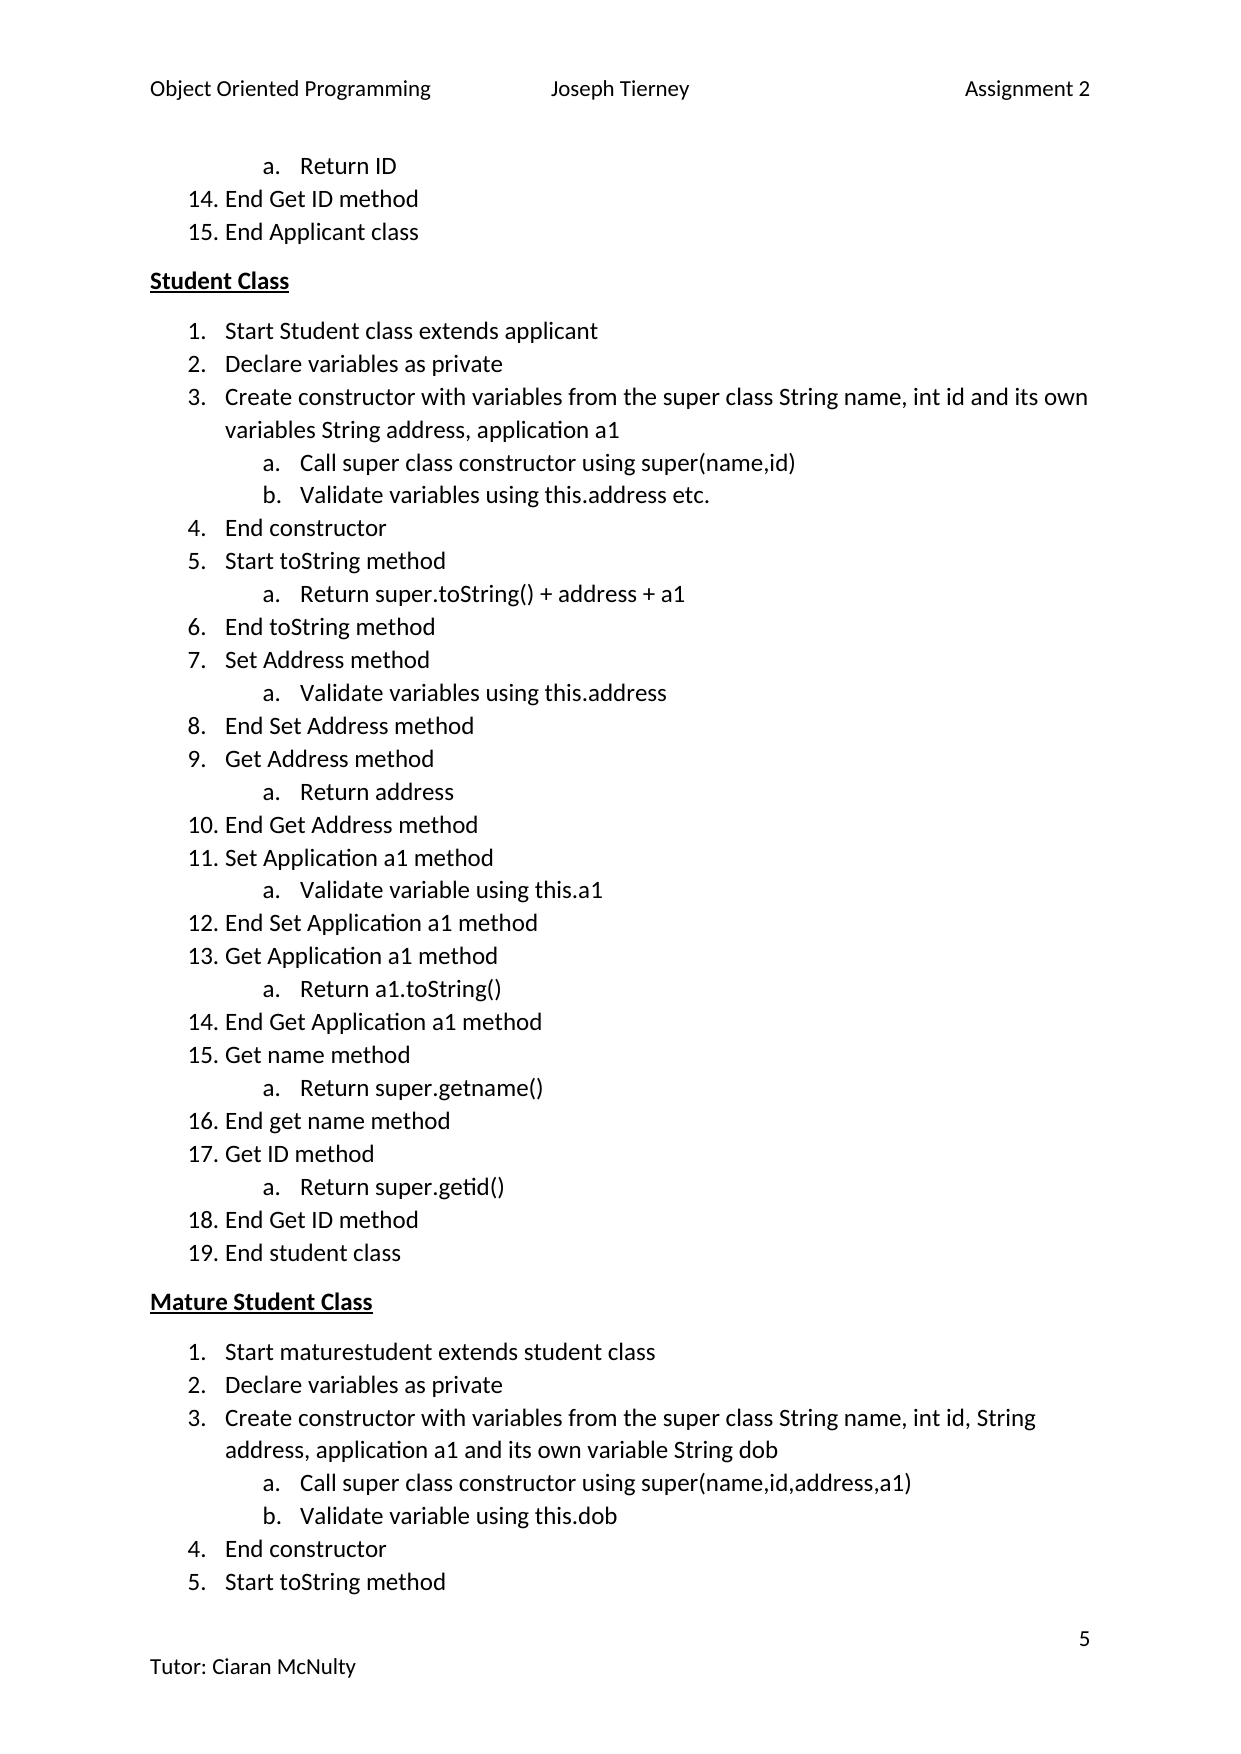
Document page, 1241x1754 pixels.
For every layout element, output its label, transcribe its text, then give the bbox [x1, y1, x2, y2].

list Create constructor with variables from the super class String name, int id, String address, application a1 and its own variable String dob [187, 1402, 1090, 1465]
text Mature Student Class [150, 1286, 1090, 1317]
list Validate variables using this.address [262, 677, 1090, 708]
list Start toString method [187, 545, 1090, 576]
list End Set Address method [187, 710, 1090, 741]
list End student class [187, 1237, 1090, 1267]
list Get name method [187, 1039, 1090, 1070]
list Return super.toString() + address + a1 [262, 578, 1090, 609]
list Start toString method [187, 1566, 1090, 1597]
list Validate variable using this.dob [262, 1500, 1090, 1531]
list Validate variables using this.address etc. [262, 479, 1090, 510]
list End Get ID method [187, 1204, 1090, 1234]
list Start maturestudent extends student class [187, 1336, 1090, 1366]
list Start Student class extends applicant [187, 315, 1090, 346]
list End Set Application a1 method [187, 907, 1090, 938]
list Declare variables as private [187, 1369, 1090, 1399]
list End Get Address method [187, 809, 1090, 839]
list Set Application a1 method [187, 842, 1090, 872]
list End toString method [187, 611, 1090, 642]
list Declare variables as private [187, 348, 1090, 378]
list End Applicant class [187, 216, 1090, 246]
list Get Application a1 method [187, 940, 1090, 971]
list End constructor [187, 1533, 1090, 1564]
list Return super.getname() [262, 1072, 1090, 1103]
list Call super class constructor using super(name,id,address,a1) [262, 1467, 1090, 1498]
list End get name method [187, 1105, 1090, 1136]
list Create constructor with variables from the super class String name, int id and its own variables String address, application a1 [187, 381, 1090, 444]
list Get Address method [187, 743, 1090, 773]
list Return address [262, 776, 1090, 806]
list Validate variable using this.a1 [262, 874, 1090, 905]
list Return ID [262, 150, 1090, 181]
list End Get ID method [187, 183, 1090, 213]
list End Get Application a1 method [187, 1006, 1090, 1037]
list Set Address method [187, 644, 1090, 675]
list Return super.getid() [262, 1171, 1090, 1201]
list Get ID method [187, 1138, 1090, 1168]
list End constructor [187, 512, 1090, 543]
text Student Class [150, 265, 1090, 296]
list Return a1.toString() [262, 973, 1090, 1004]
list Call super class constructor using super(name,id) [262, 447, 1090, 477]
